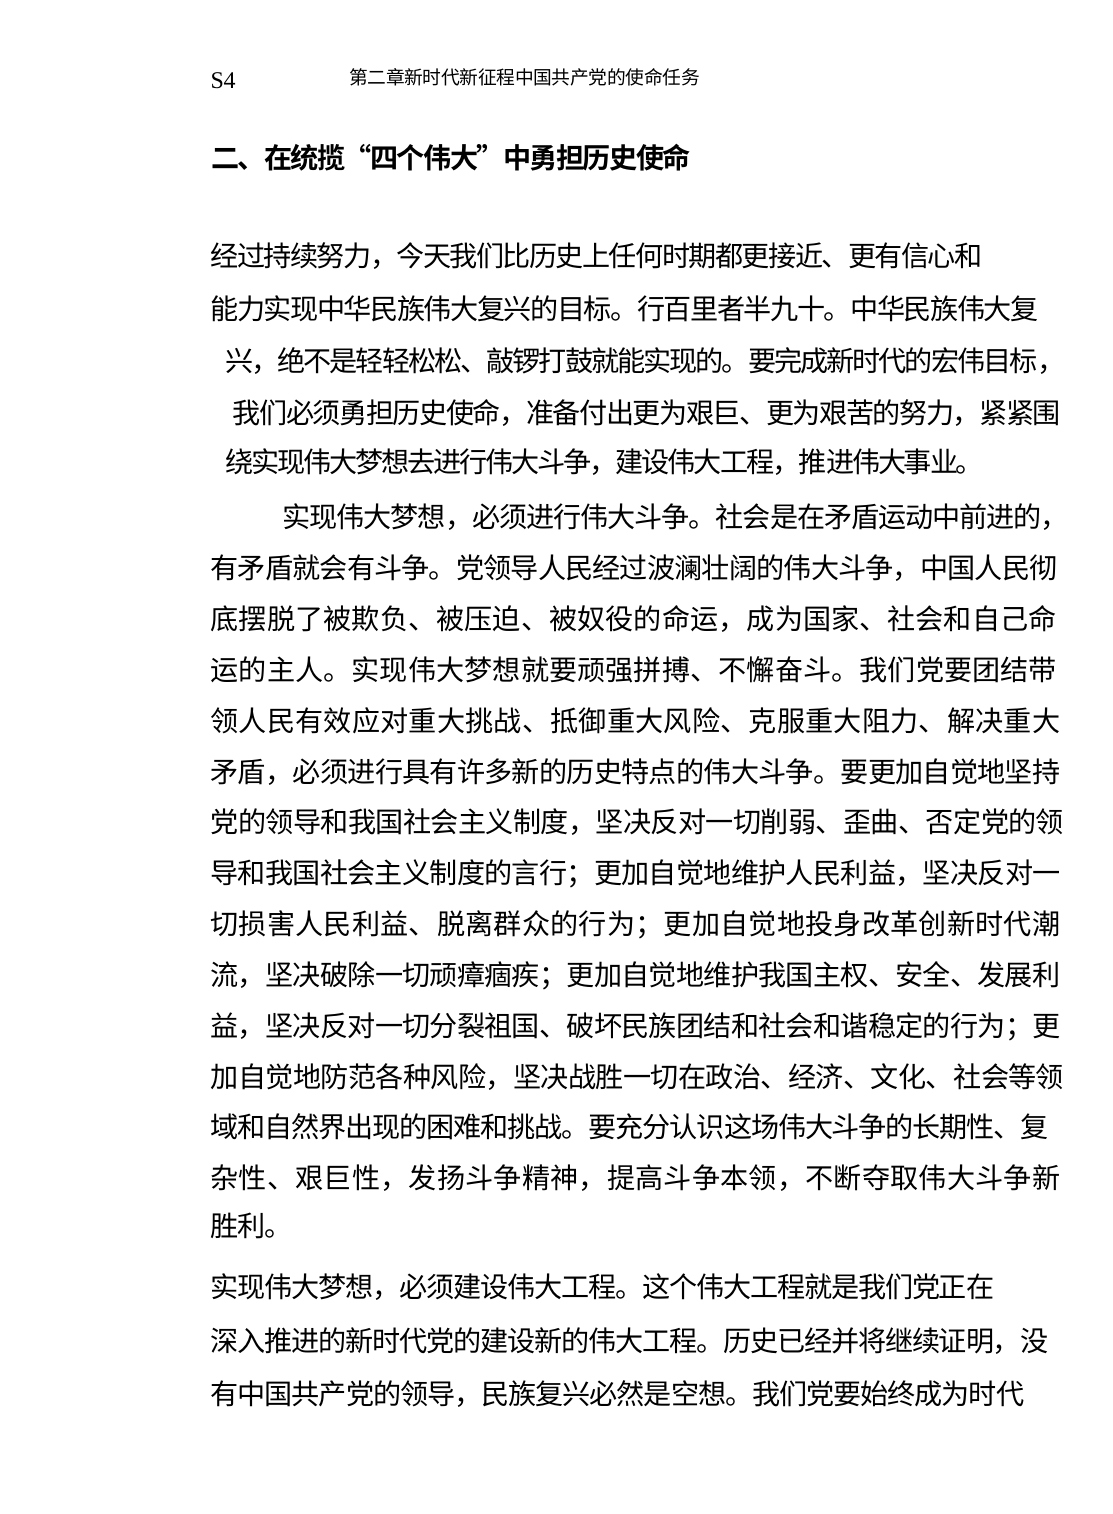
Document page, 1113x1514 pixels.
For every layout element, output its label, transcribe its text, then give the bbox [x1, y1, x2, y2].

text 绕实现伟大梦想去进行伟大斗争，建设伟大工程，推进伟大事业。 [225, 443, 1069, 480]
text 能力实现中华民族伟大复兴的目标。行百里者半九十。中华民族伟大复 兴，绝不是轻轻松松、敲锣打鼓就能实现的。要完成新时代的宏伟目标， 我们必须勇担历史使命，准备付出更为艰巨、更为艰苦的努力，紧紧围 [210, 287, 1063, 431]
text 实现伟大梦想，必须进行伟大斗争。社会是在矛盾运动中前进的， 有矛盾就会有斗争。党领导人民经过波澜壮阔的伟大斗争，中国人民彻 底摆脱了被欺负、被压迫、被奴役的命运，成为国家、社会和自己命 运的主人。实现伟大梦想就要顽强拼搏、不懈奋斗。我们党要团结带 领人民有效应对重大挑战、抵御重大风险、克服重大阻力、解决重大 矛盾，必须进行具有许多新的历史特点的伟大斗争。要更加自觉地坚持 党的领导和我国社会主义制度，坚决反对一切削弱、歪曲、否定党的领 导和我国社会主义制度的言行；更加自觉地维护人民利益，坚决反对一 切损害人民利益、脱离群众的行为；更加自觉地投身改革创新时代潮 流，坚决破除一切顽瘴痼疾；更加自觉地维护我国主权、安全、发展利 益，坚决反对一切分裂祖国、破坏民族团结和社会和谐稳定的行为；更 加自觉地防范各种风险，坚决战胜一切在政治、经济、文化、社会等领 域和自然界出现的困难和挑战。要充分认识这场伟大斗争的长期性、复 杂性、艰巨性，发扬斗争精神，提高斗争本领，不断夺取伟大斗争新 [210, 495, 1069, 1197]
text S4 第二章新时代新征程中国共产党的使命任务 [210, 62, 1069, 90]
text 经过持续努力，今天我们比历史上任何时期都更接近、更有信心和 [210, 236, 1069, 273]
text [210, 1319, 1051, 1413]
text 二、在统揽“四个伟大”中勇担历史使命 [211, 139, 1069, 176]
text 实现伟大梦想，必须建设伟大工程。这个伟大工程就是我们党正在 [210, 1267, 1069, 1304]
text 胜利。 [210, 1207, 1069, 1244]
